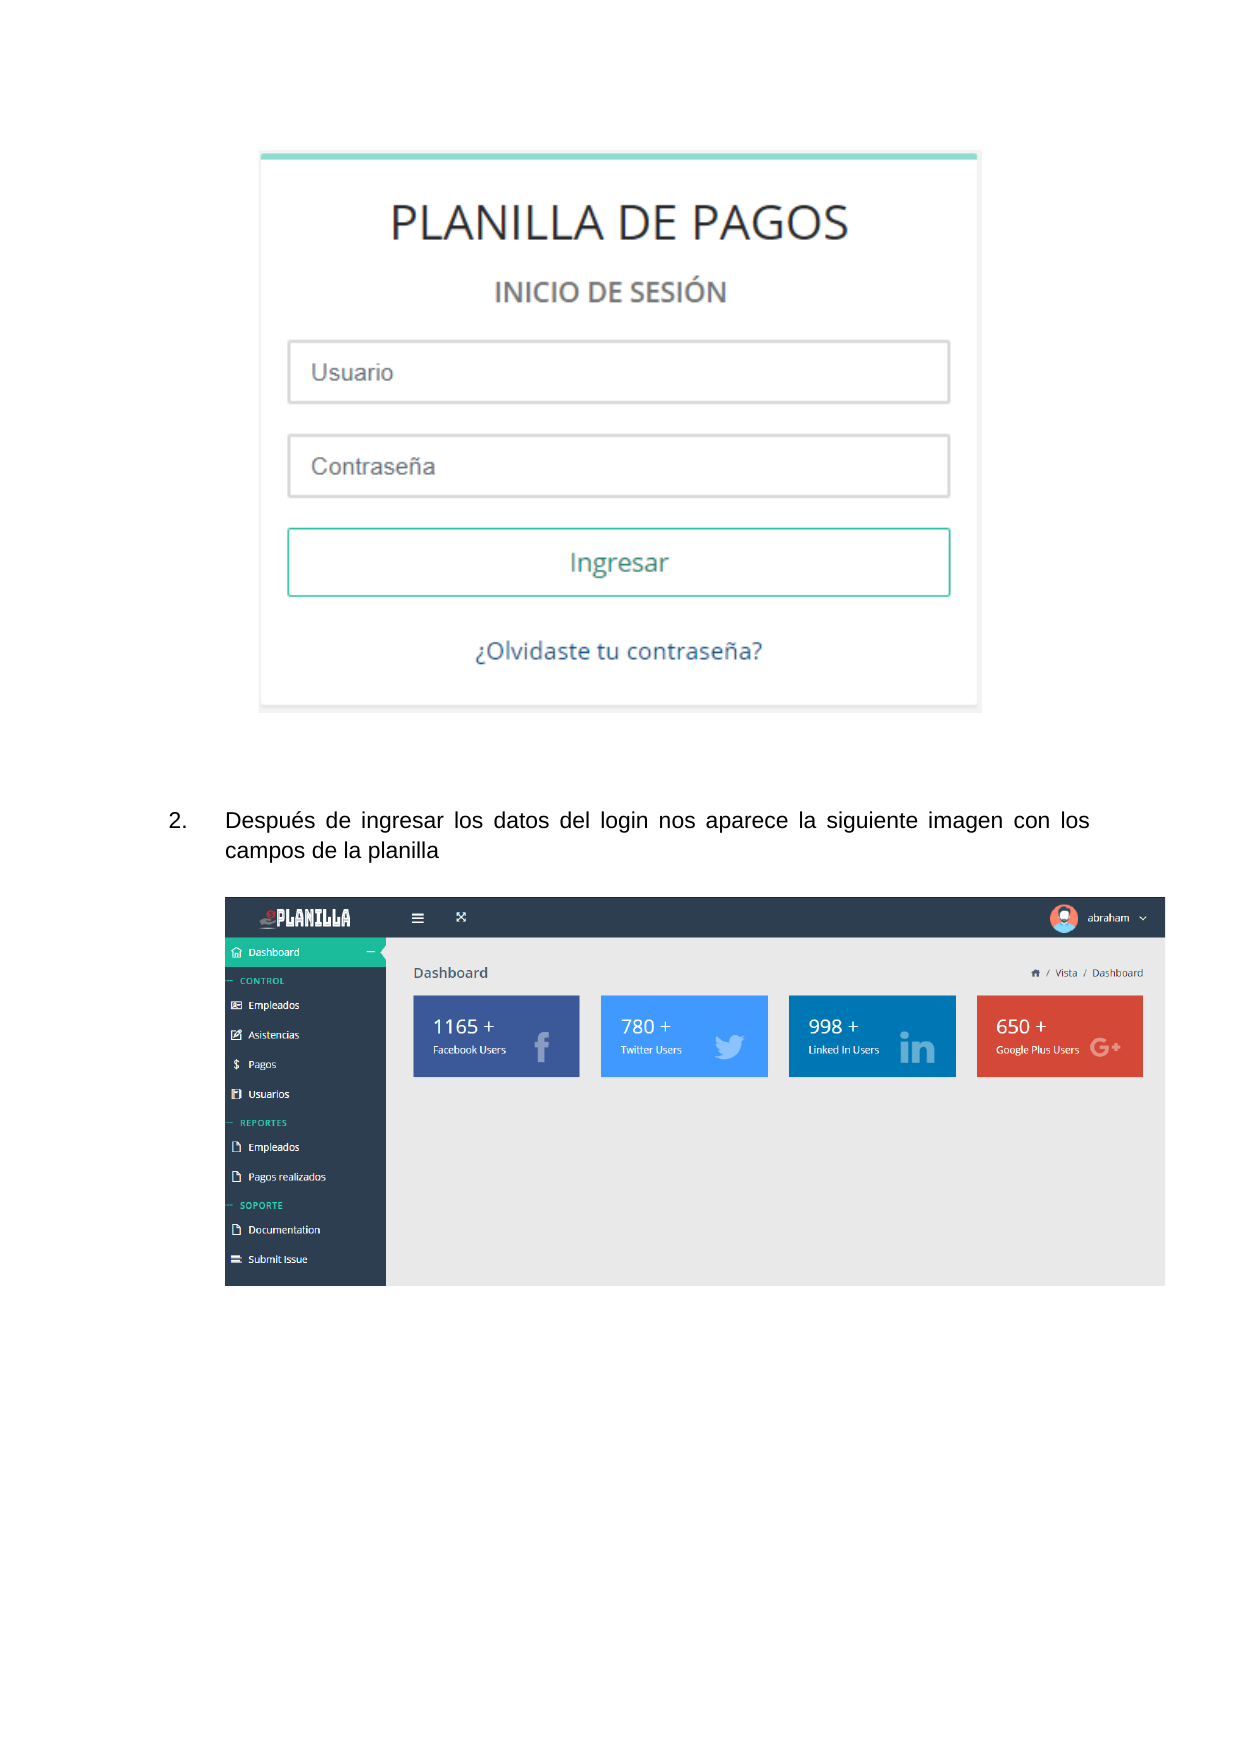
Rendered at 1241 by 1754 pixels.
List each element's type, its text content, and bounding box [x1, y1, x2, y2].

picture [258, 150, 982, 713]
list Después de ingresar los datos del login nos aparece la siguiente imagen con los campos de la planilla [187, 807, 1090, 863]
picture [225, 897, 1166, 1286]
